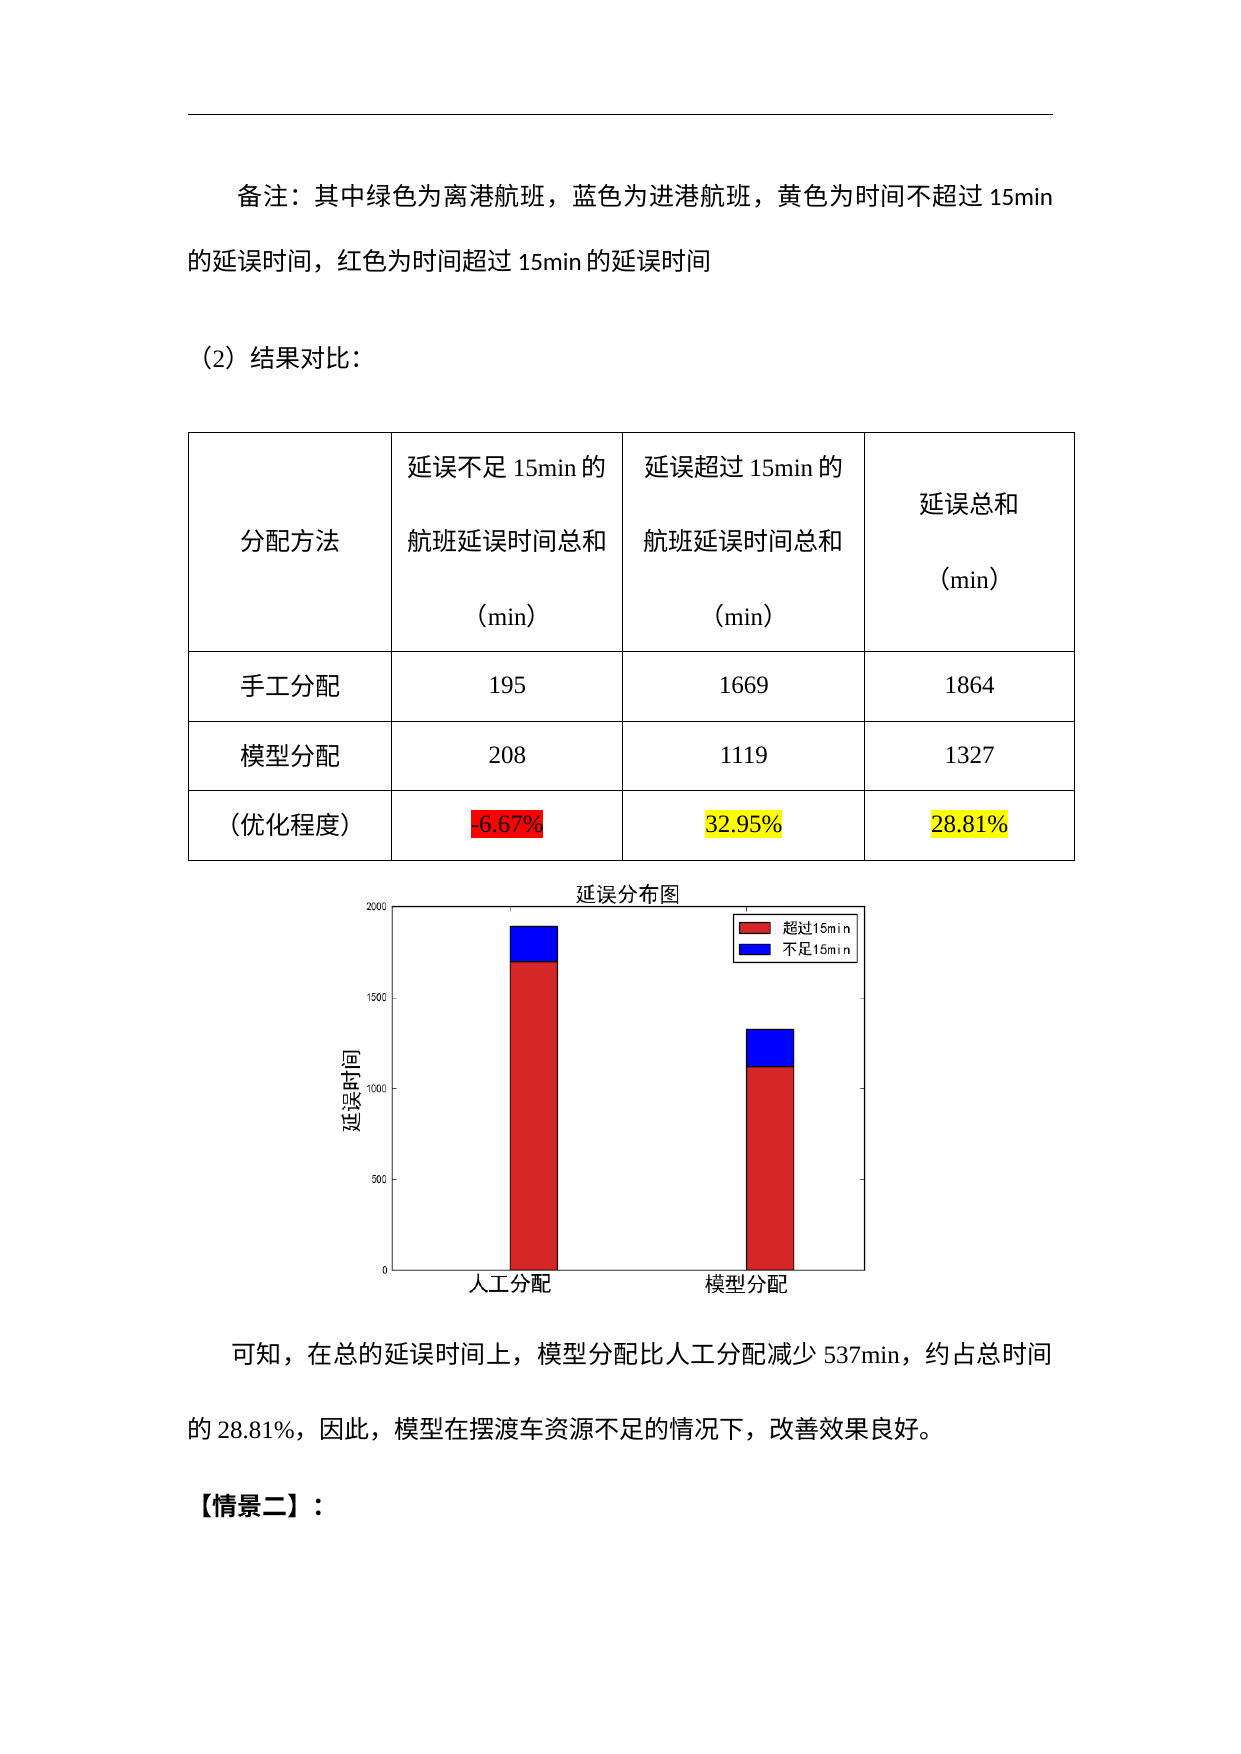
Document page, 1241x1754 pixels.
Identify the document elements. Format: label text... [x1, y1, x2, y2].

text （2）结果对比： [187, 324, 1053, 389]
table_cell 32.95% [623, 791, 864, 860]
table_cell 1327 [865, 722, 1074, 790]
table_cell 1669 [623, 652, 864, 721]
table_cell 195 [392, 652, 622, 721]
table_cell 手工分配 [189, 652, 391, 721]
picture [316, 861, 925, 1315]
text 备注：其中绿色为离港航班，蓝色为进港航班，黄色为时间不超过15min的延误时间，红色为时间超过15min的延误时间 [187, 162, 1053, 292]
text 可知，在总的延误时间上，模型分配比人工分配减少537min，约占总时间的28.81%，因此，模型在摆渡车资源不足的情况下，改善效果良好。 [187, 1320, 1053, 1460]
table_cell -6.67% [392, 791, 622, 860]
table_header 延误总和（min） [865, 433, 1074, 651]
table_cell （优化程度） [189, 791, 391, 860]
table_cell 1864 [865, 652, 1074, 721]
table_cell 28.81% [865, 791, 1074, 860]
table_cell 1119 [623, 722, 864, 790]
table_header 延误超过15min的航班延误时间总和（min） [623, 433, 864, 651]
table_header 分配方法 [189, 433, 391, 651]
table_header 延误不足15min的航班延误时间总和（min） [392, 433, 622, 651]
text 【情景二】： [187, 1472, 1053, 1537]
table_cell 208 [392, 722, 622, 790]
table_cell 模型分配 [189, 722, 391, 790]
